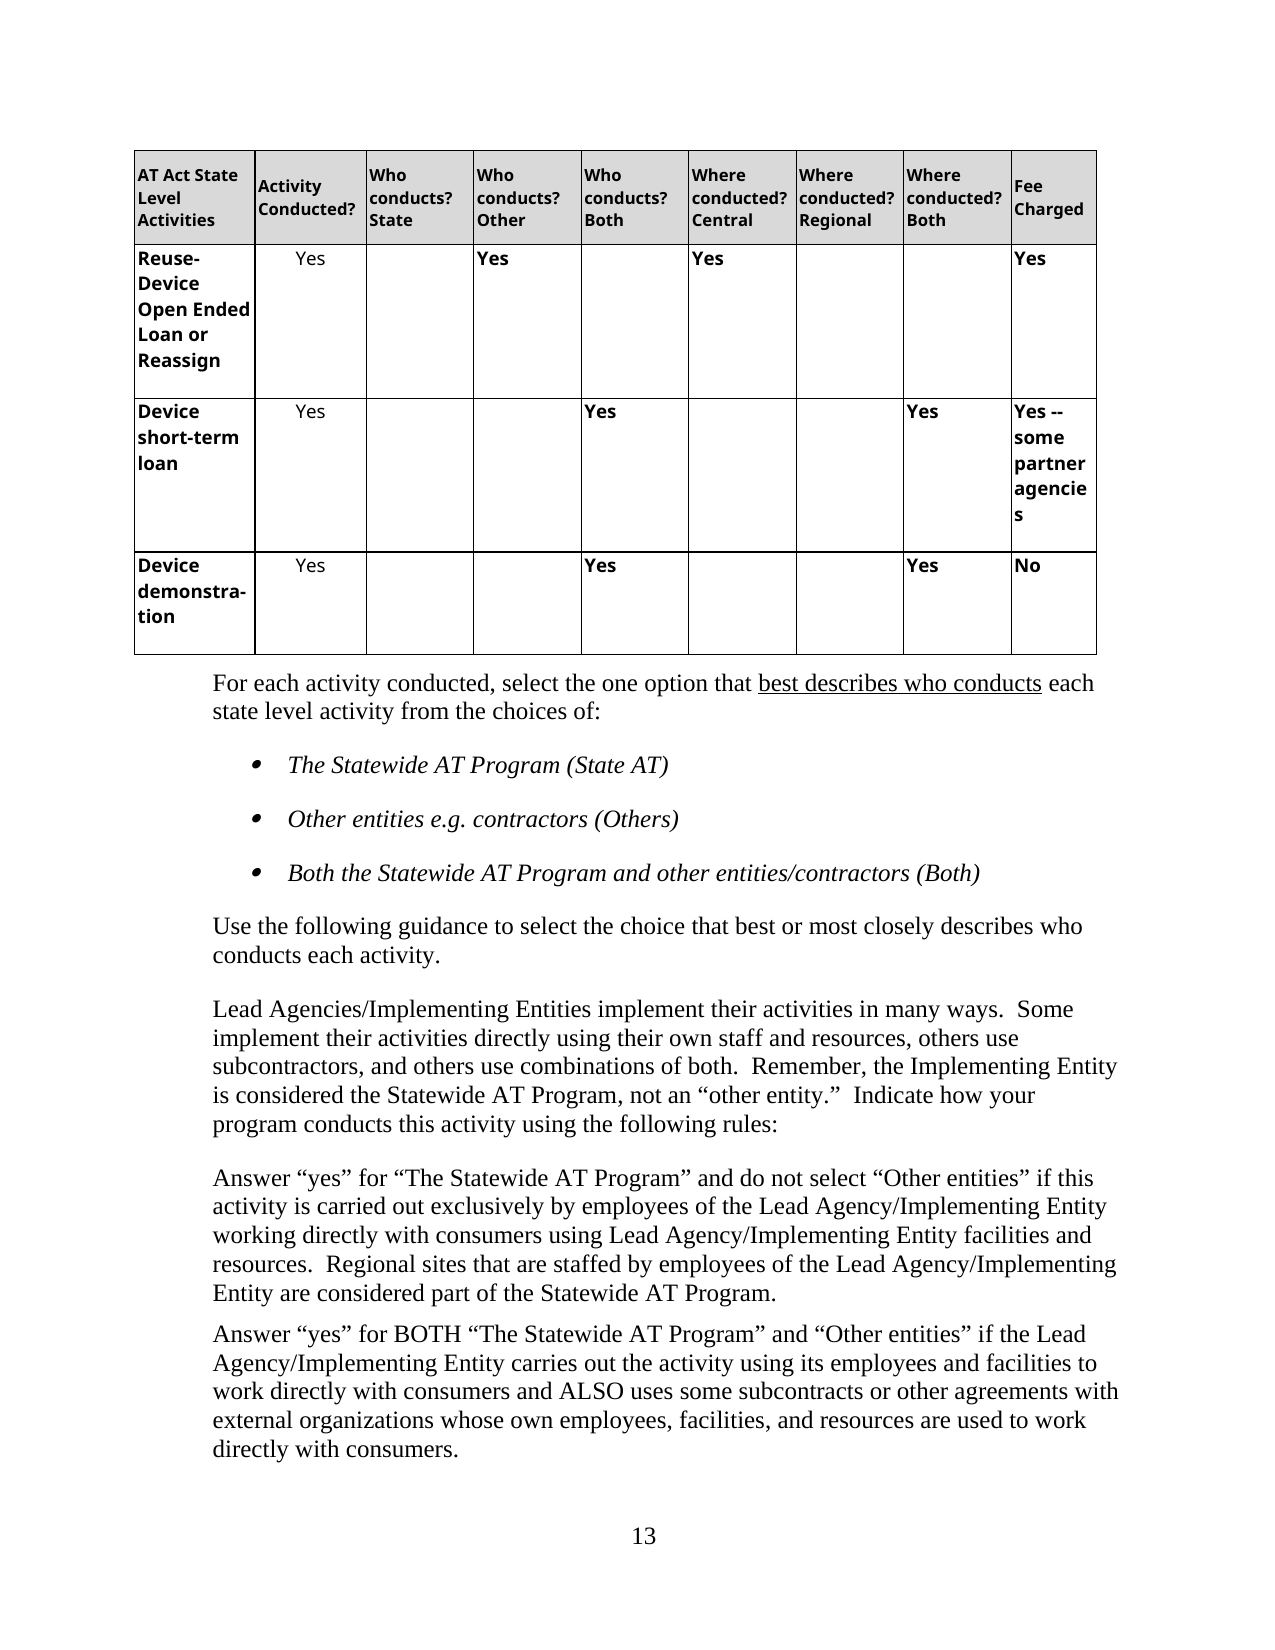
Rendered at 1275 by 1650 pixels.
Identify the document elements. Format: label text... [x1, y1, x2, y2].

table_cell [797, 399, 903, 551]
table_cell Yes [474, 245, 581, 398]
table_cell [797, 245, 903, 398]
table_cell Yes [582, 553, 688, 654]
table_cell Yes [1012, 245, 1096, 398]
table_cell Yes [582, 399, 688, 551]
table_header Who conducts? Both [582, 151, 688, 244]
table_cell Device demonstra-tion [135, 553, 254, 654]
table_cell Reuse-Device Open Ended Loan or Reassign [135, 245, 254, 398]
table_cell [689, 399, 796, 551]
table_header Where conducted? Regional [797, 151, 903, 244]
table_header Fee Charged [1012, 151, 1096, 244]
text Answer “yes” for “The Statewide AT Program” and do not select “Other entities” if this activity is carried out exclusively by employees of the Lead Agency/Implementing Entity working directly with consumers using Lead Agency/Implementing Entity facilities and resources. Regional sites that are staffed by employees of the Lead Agency/Implementing Entity are considered part of the Statewide AT Program. [212, 1163, 1125, 1306]
table_cell Device short-term loan [135, 399, 254, 551]
table_header Where conducted? Both [904, 151, 1011, 244]
table_cell [474, 553, 581, 654]
table_cell [689, 553, 796, 654]
table_cell [797, 553, 903, 654]
table_cell [367, 399, 473, 551]
text For each activity conducted, select the one option that best describes who conducts each state level activity from the choices of: [212, 668, 1125, 725]
table_header AT Act State Level Activities [135, 151, 254, 244]
table_cell Yes [256, 399, 366, 551]
table_cell Yes [904, 553, 1011, 654]
table_cell [582, 245, 688, 398]
text Lead Agencies/Implementing Entities implement their activities in many ways. Some implement their activities directly using their own staff and resources, others use subcontractors, and others use combinations of both. Remember, the Implementing Entity is considered the Statewide AT Program, not an “other entity.” Indicate how your program conducts this activity using the following rules: [212, 994, 1125, 1138]
table_header Where conducted? Central [689, 151, 796, 244]
text Answer “yes” for BOTH “The Statewide AT Program” and “Other entities” if the Lead Agency/Implementing Entity carries out the activity using its employees and facilities to work directly with consumers and ALSO uses some subcontracts or other agreements with external organizations whose own employees, facilities, and resources are used to work directly with consumers. [212, 1319, 1125, 1463]
table_cell Yes --some partner agencies [1012, 399, 1096, 551]
table_header Who conducts? Other [474, 151, 581, 244]
table_cell Yes [256, 553, 366, 654]
table_cell Yes [904, 399, 1011, 551]
list Both the Statewide AT Program and other entities/contractors (Both) [250, 858, 1125, 886]
table_cell [367, 553, 473, 654]
table_cell Yes [689, 245, 796, 398]
table_cell No [1012, 553, 1096, 654]
table_header Activity Conducted? [256, 151, 366, 244]
table_cell [904, 245, 1011, 398]
table_cell [474, 399, 581, 551]
table_cell [367, 245, 473, 398]
list The Statewide AT Program (State AT) [250, 750, 1125, 779]
table_header Who conducts? State [367, 151, 473, 244]
table_cell Yes [256, 245, 366, 398]
text Use the following guidance to select the choice that best or most closely describes who conducts each activity. [212, 911, 1125, 969]
list Other entities e.g. contractors (Others) [250, 804, 1125, 833]
